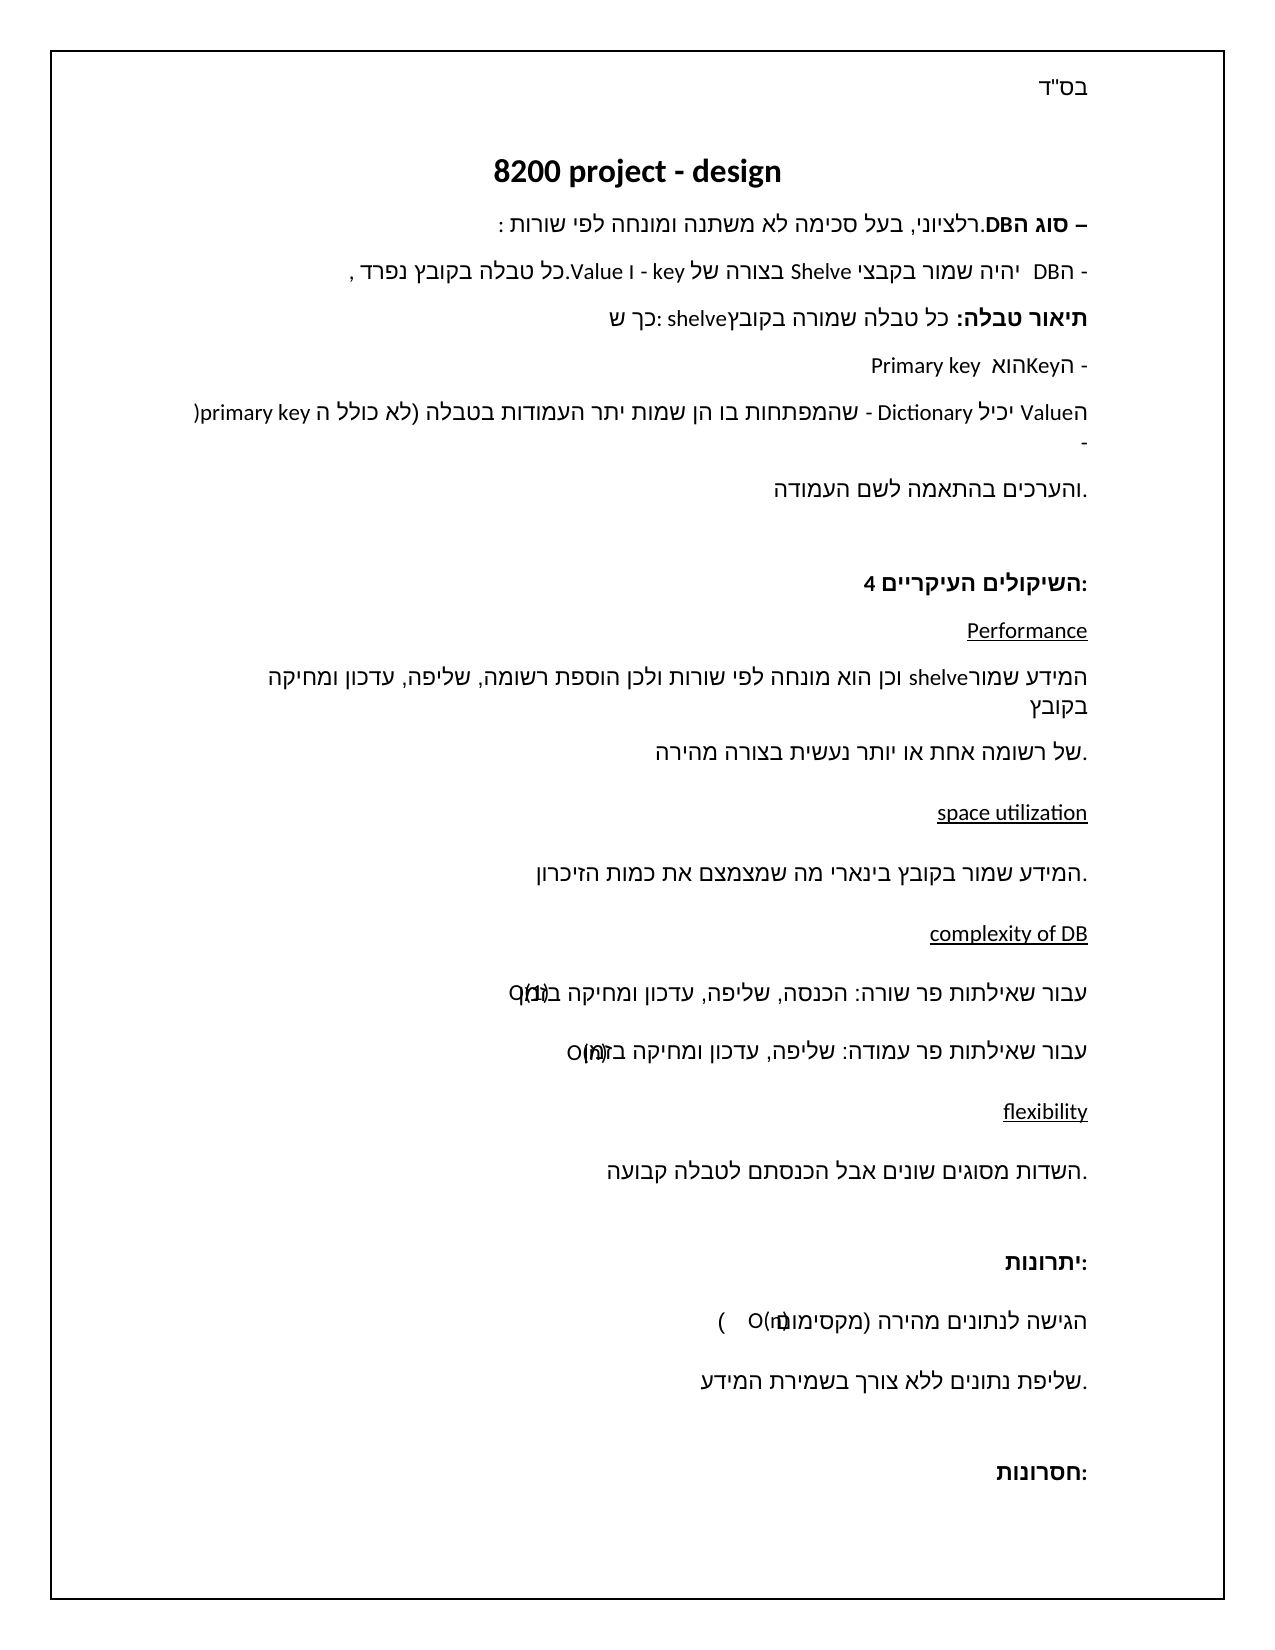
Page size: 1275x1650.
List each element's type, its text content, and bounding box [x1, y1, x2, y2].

text וכן הוא מונחה לפי שורות ולכן הוספת רשומה, שליפה, עדכון ומחיקה shelveהמידע שמור בקובץ [225, 663, 1087, 719]
list , כל טבלה בקובץ נפרד.Value ו - key בצורה של Shelve יהיה שמור בקבצי DBה - [248, 257, 1087, 286]
text כך ש: shelveתיאור טבלה: כל טבלה שמורה בקובץ [187, 304, 1087, 332]
list המידע שמור בקובץ בינארי מה שמצמצם את כמות הזיכרון. [412, 859, 1087, 887]
list יתרונות: [412, 1248, 1087, 1276]
list שליפת נתונים ללא צורך בשמירת המידע. [412, 1367, 1087, 1395]
list עבור שאילתות פר עמודה: שליפה, עדכון ומחיקה בזמן [412, 1038, 1087, 1064]
text )primary key שהמפתחות בו הן שמות יתר העמודות בטבלה (לא כולל ה - Dictionary יכיל Valueה - [187, 398, 1087, 456]
text Primary key הואKeyה - [187, 351, 1087, 379]
text : רלציוני, בעל סכימה לא משתנה ומונחה לפי שורות.DBסוג ה – [187, 211, 1087, 239]
text והערכים בהתאמה לשם העמודה. [187, 475, 1087, 503]
list חסרונות: [412, 1458, 1087, 1486]
list space utilization [412, 798, 1087, 826]
list הגישה לנתונים מהירה (מקסימום ) [412, 1308, 1087, 1335]
text 8200 project - design [187, 150, 1087, 191]
list השדות מסוגים שונים אבל הכנסתם לטבלה קבועה. [412, 1157, 1087, 1185]
list של רשומה אחת או יותר נעשית בצורה מהירה. [412, 738, 1087, 766]
list עבור שאילתות פר שורה: הכנסה, שליפה, עדכון ומחיקה בזמן [412, 979, 1087, 1006]
list complexity of DB [412, 919, 1087, 947]
text 4 השיקולים העיקריים: [187, 569, 1087, 597]
list Performance [262, 616, 1087, 644]
list flexibility [412, 1097, 1087, 1125]
